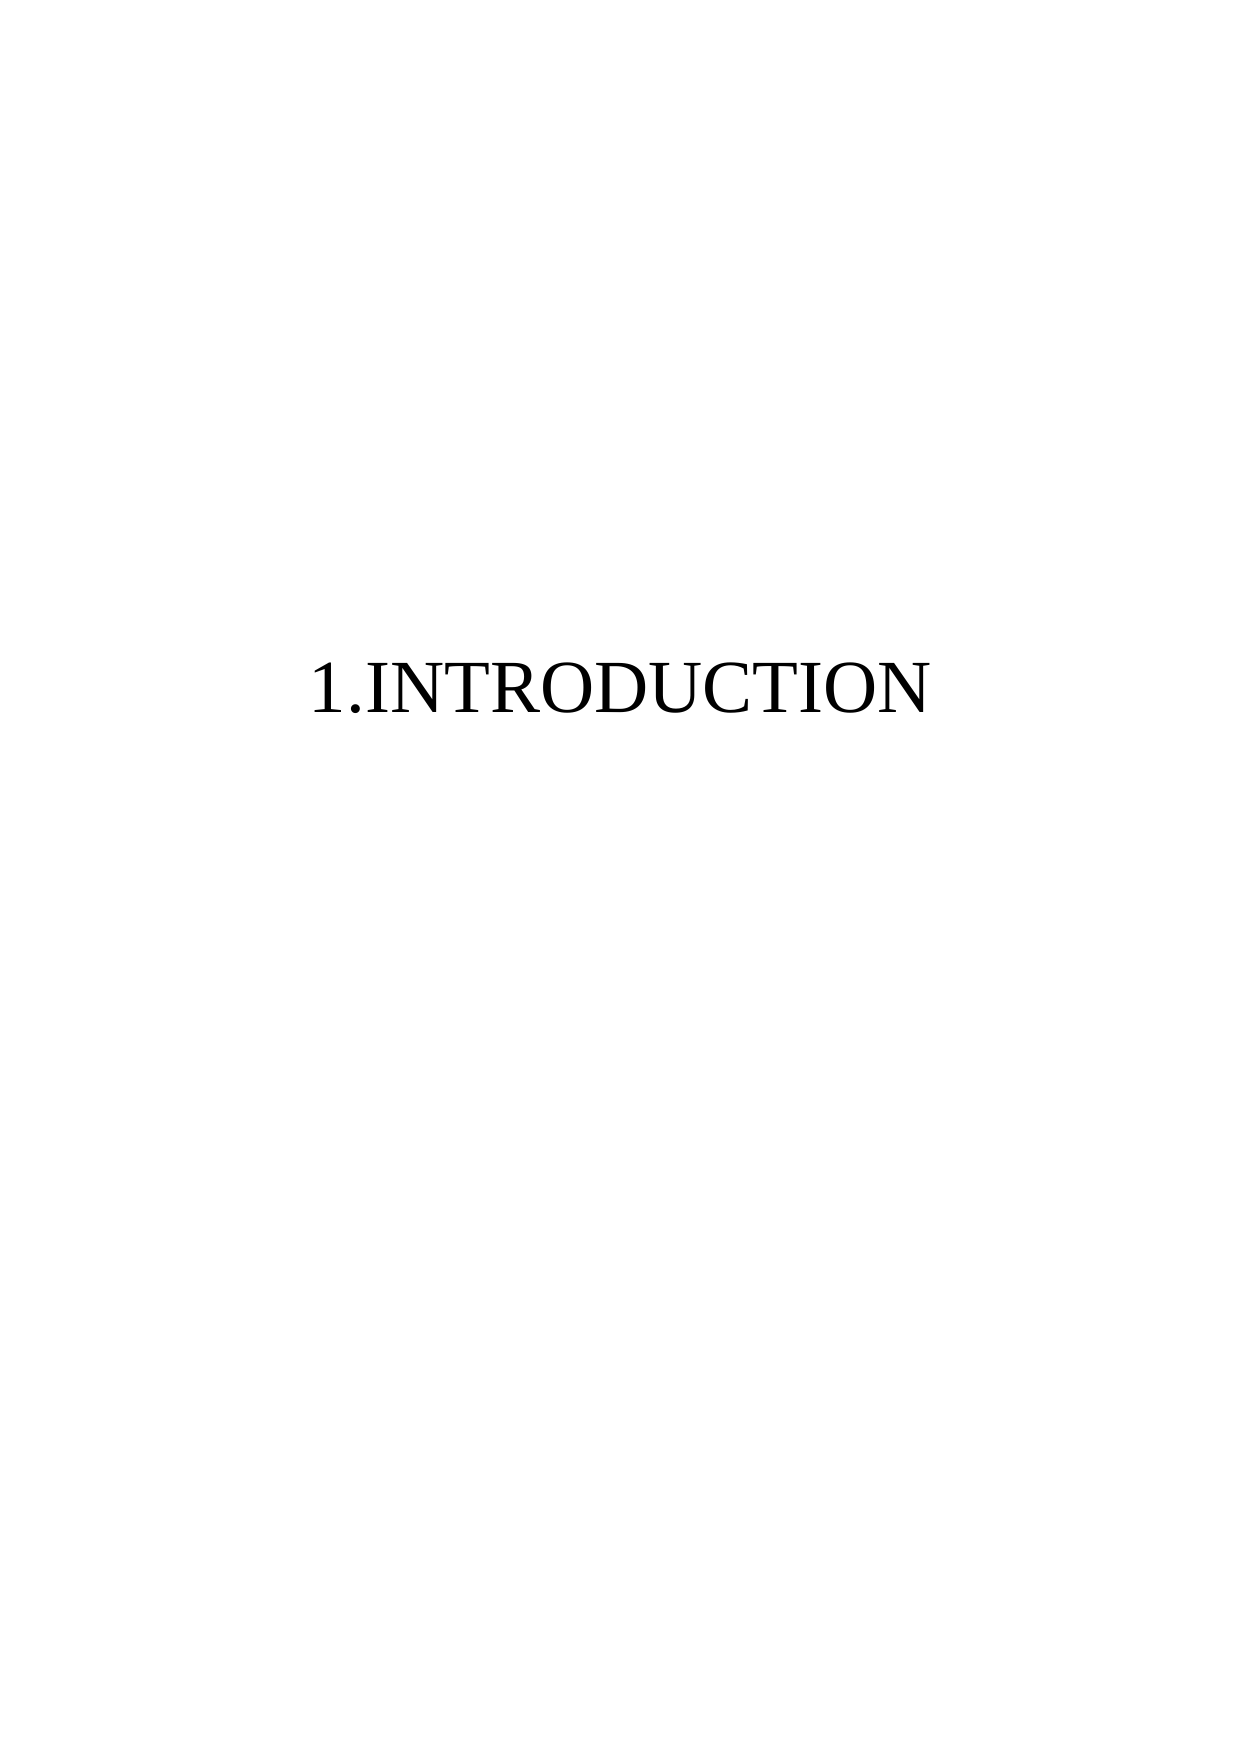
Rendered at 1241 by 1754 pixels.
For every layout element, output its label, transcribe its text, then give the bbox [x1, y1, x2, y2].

text 1.INTRODUCTION [75, 642, 1165, 729]
